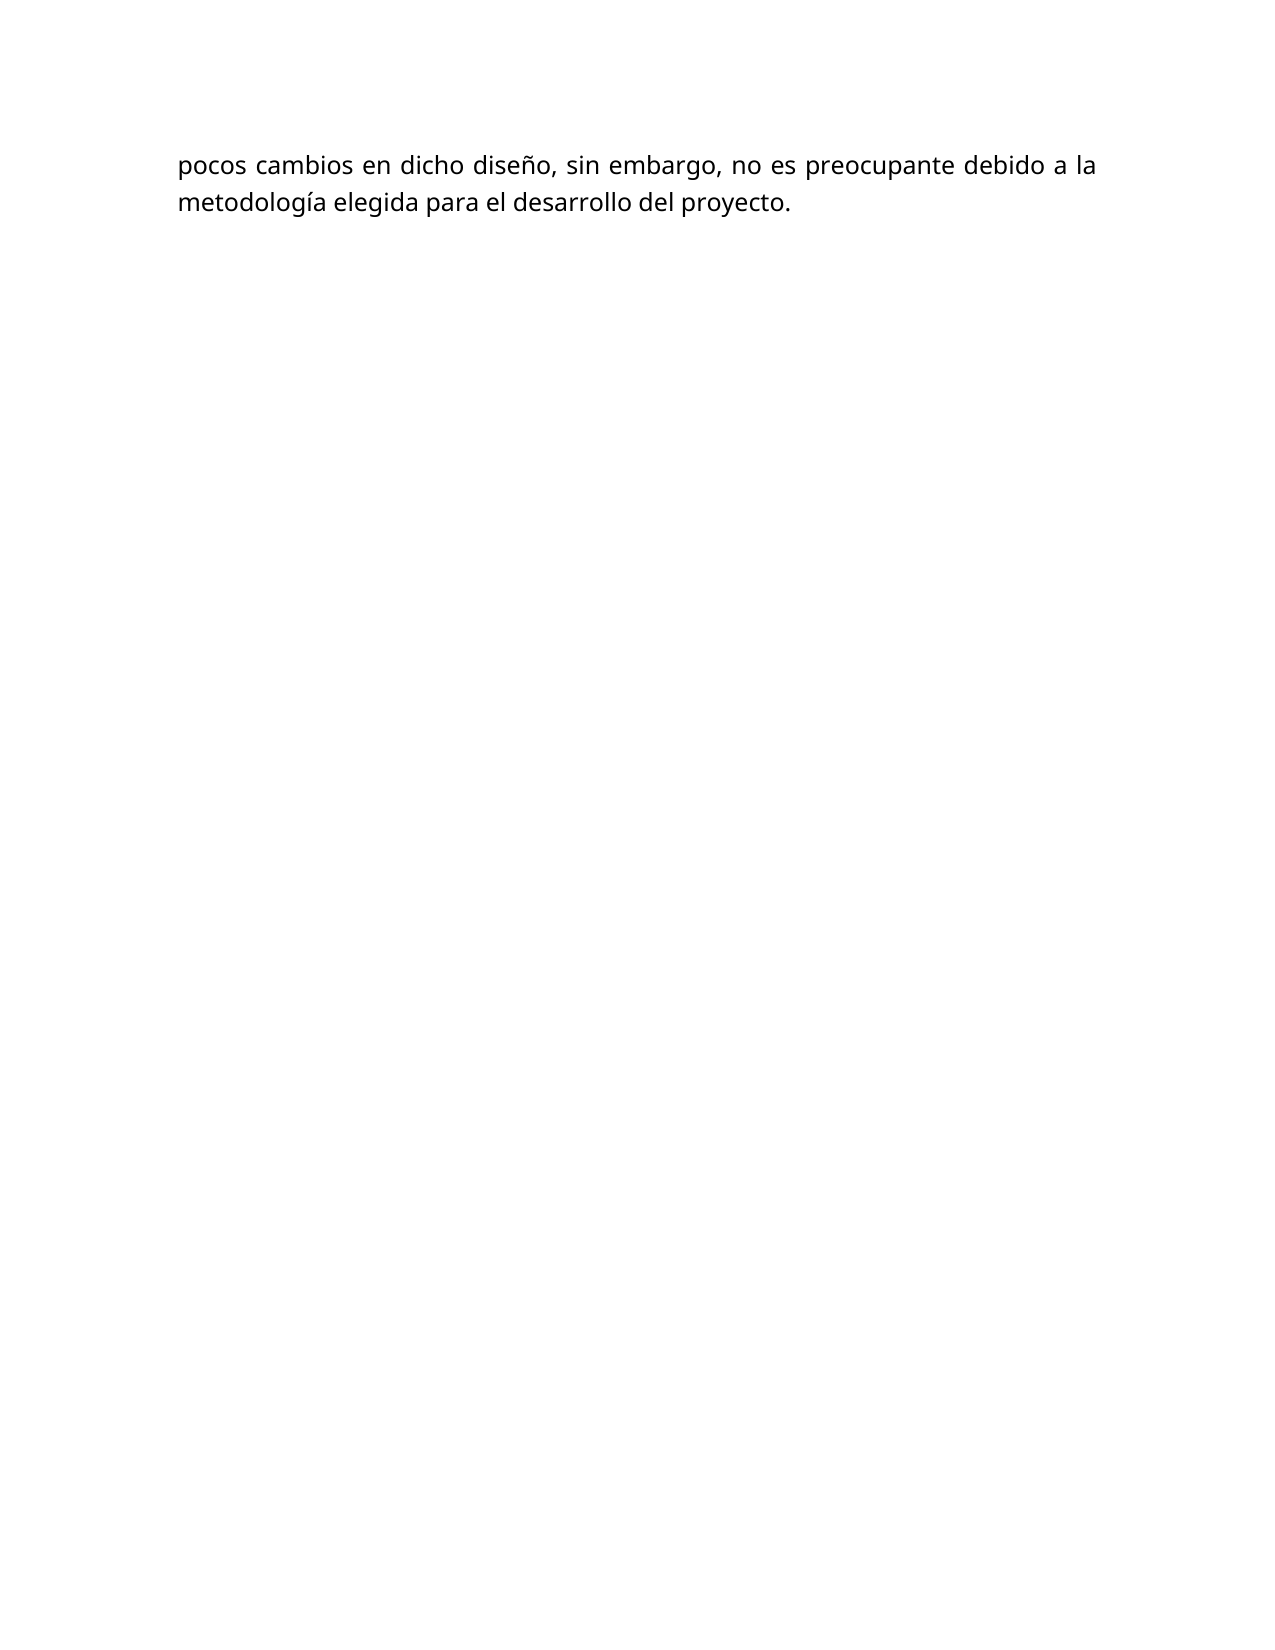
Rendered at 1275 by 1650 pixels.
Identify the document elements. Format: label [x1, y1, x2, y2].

text [177, 148, 1098, 218]
